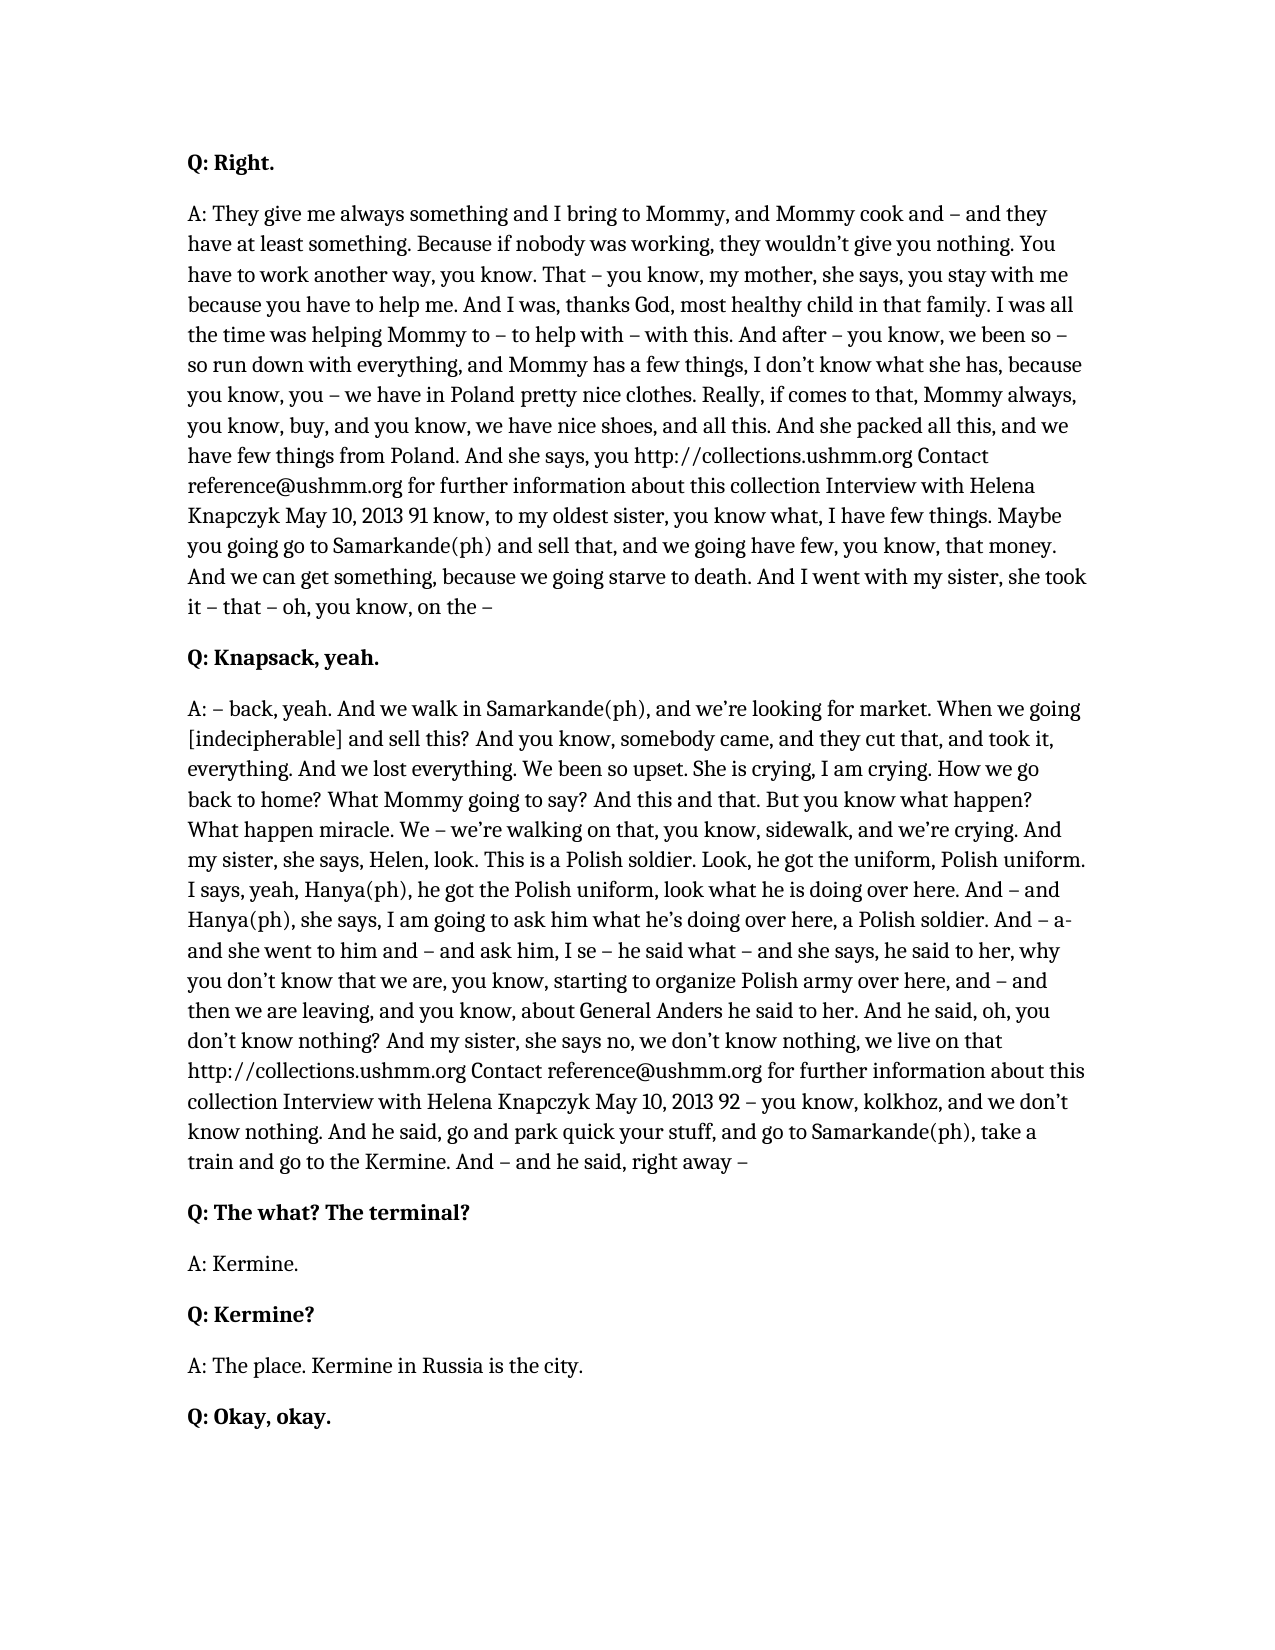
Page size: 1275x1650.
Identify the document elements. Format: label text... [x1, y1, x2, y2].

text A: They give me always something and I bring to Mommy, and Mommy cook and – and they have at least something. Because if nobody was working, they wouldn’t give you nothing. You have to work another way, you know. That – you know, my mother, she says, you stay with me because you have to help me. And I was, thanks God, most healthy child in that family. I was all the time was helping Mommy to – to help with – with this. And after – you know, we been so – so run down with everything, and Mommy has a few things, I don’t know what she has, because you know, you – we have in Poland pretty nice clothes. Really, if comes to that, Mommy always, you know, buy, and you know, we have nice shoes, and all this. And she packed all this, and we have few things from Poland. And she says, you http://collections.ushmm.org Contact reference@ushmm.org for further information about this collection Interview with Helena Knapczyk May 10, 2013 91 know, to my oldest sister, you know what, I have few things. Maybe you going go to Samarkande(ph) and sell that, and we going have few, you know, that money. And we can get something, because we going starve to death. And I went with my sister, she took it – that – oh, you know, on the – [187, 201, 1087, 620]
text Q: The what? The terminal? [187, 1200, 1087, 1226]
text A: Kermine. [187, 1251, 1087, 1277]
text A: – back, yeah. And we walk in Samarkande(ph), and we’re looking for market. When we going [indecipherable] and sell this? And you know, somebody came, and they cut that, and took it, everything. And we lost everything. We been so upset. She is crying, I am crying. How we go back to home? What Mommy going to say? And this and that. But you know what happen? What happen miracle. We – we’re walking on that, you know, sidewalk, and we’re crying. And my sister, she says, Helen, look. This is a Polish soldier. Look, he got the uniform, Polish uniform. I says, yeah, Hanya(ph), he got the Polish uniform, look what he is doing over here. And – and Hanya(ph), she says, I am going to ask him what he’s doing over here, a Polish soldier. And – a-and she went to him and – and ask him, I se – he said what – and she says, he said to her, why you don’t know that we are, you know, starting to organize Polish army over here, and – and then we are leaving, and you know, about General Anders he said to her. And he said, oh, you don’t know nothing? And my sister, she says no, we don’t know nothing, we live on that http://collections.ushmm.org Contact reference@ushmm.org for further information about this collection Interview with Helena Knapczyk May 10, 2013 92 – you know, kolkhoz, and we don’t know nothing. And he said, go and park quick your stuff, and go to Samarkande(ph), take a train and go to the Kermine. And – and he said, right away – [187, 696, 1087, 1175]
text Q: Kermine? [187, 1302, 1087, 1328]
text Q: Okay, okay. [187, 1404, 1087, 1431]
text Q: Right. [187, 150, 1087, 176]
text Q: Knapsack, yeah. [187, 645, 1087, 671]
text A: The place. Kermine in Russia is the city. [187, 1353, 1087, 1379]
